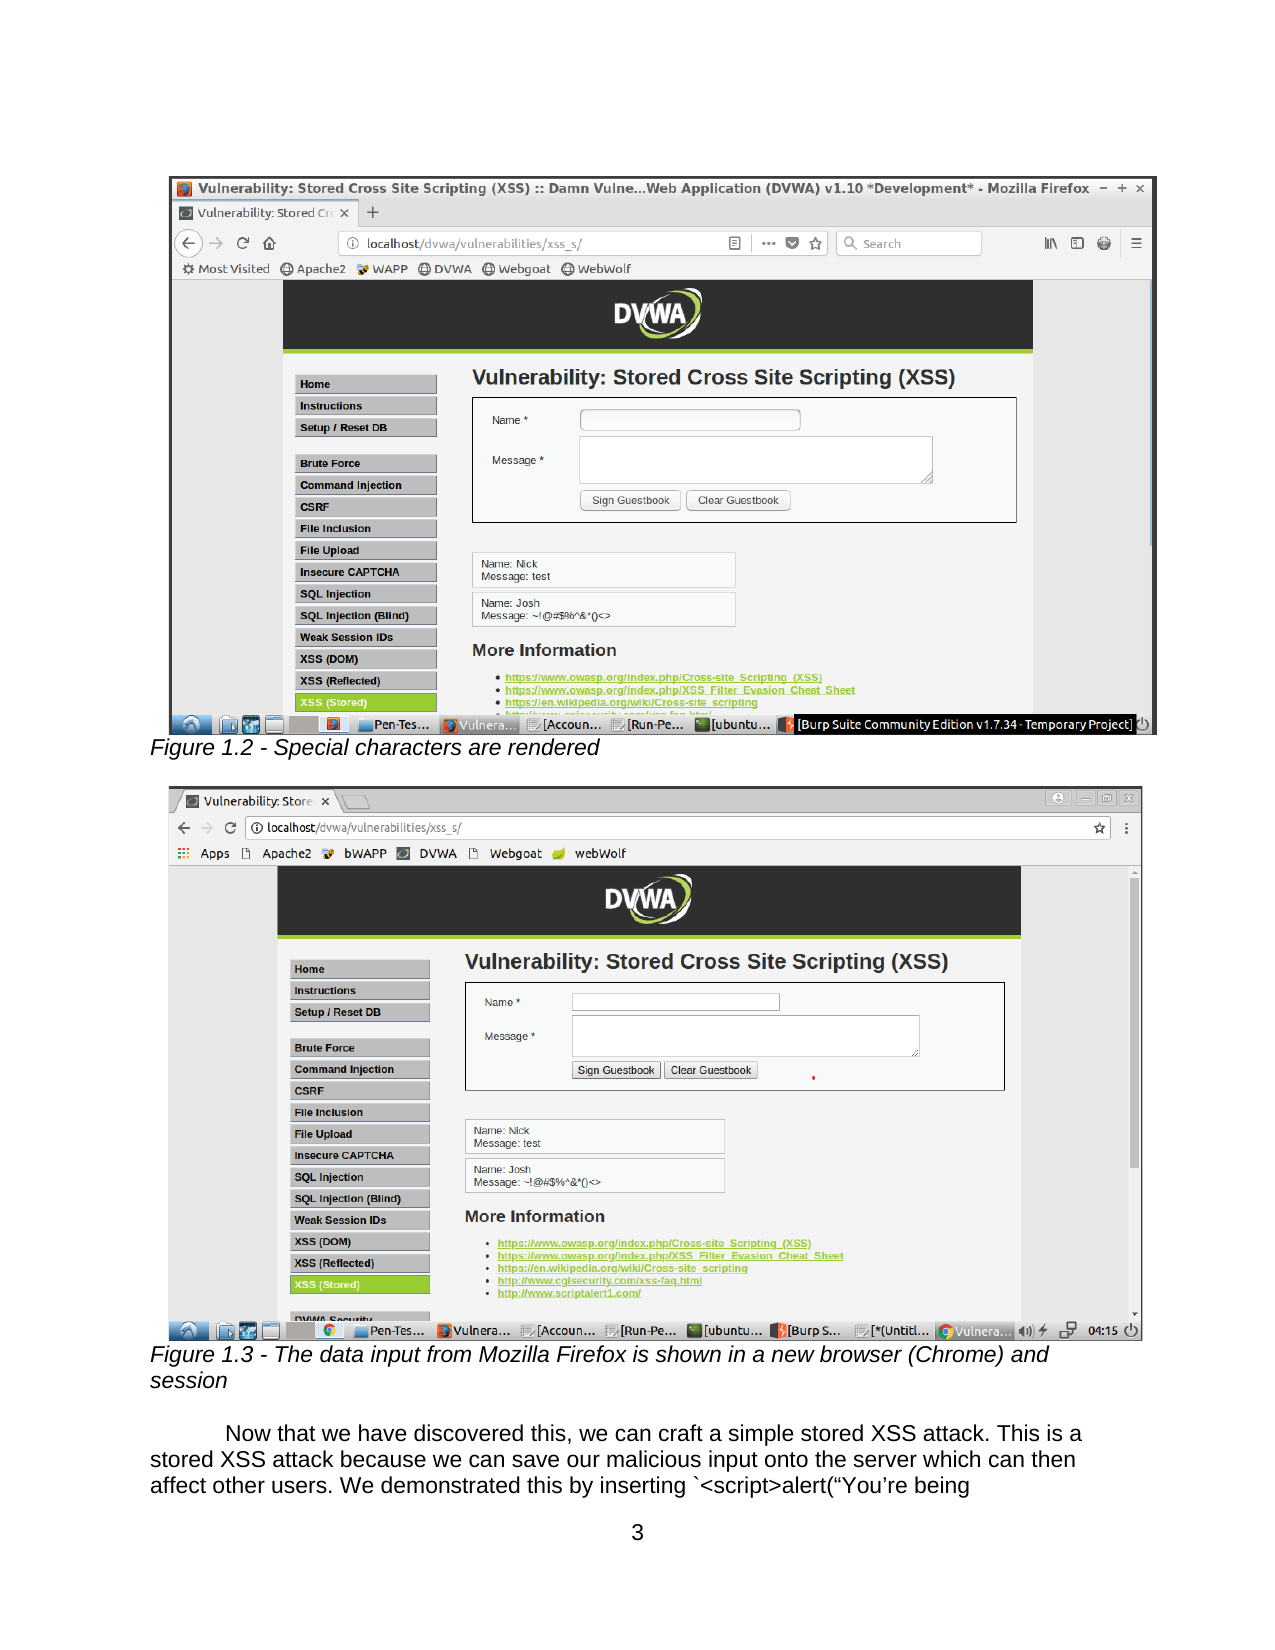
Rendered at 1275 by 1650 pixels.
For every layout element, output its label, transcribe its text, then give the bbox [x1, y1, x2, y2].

text Figure 1.2 - Special characters are rendered [150, 150, 1125, 761]
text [150, 1419, 1125, 1499]
text Figure 1.3 - The data input from Mozilla Firefox is shown in a new browser (Chrome) and session [150, 787, 1125, 1393]
